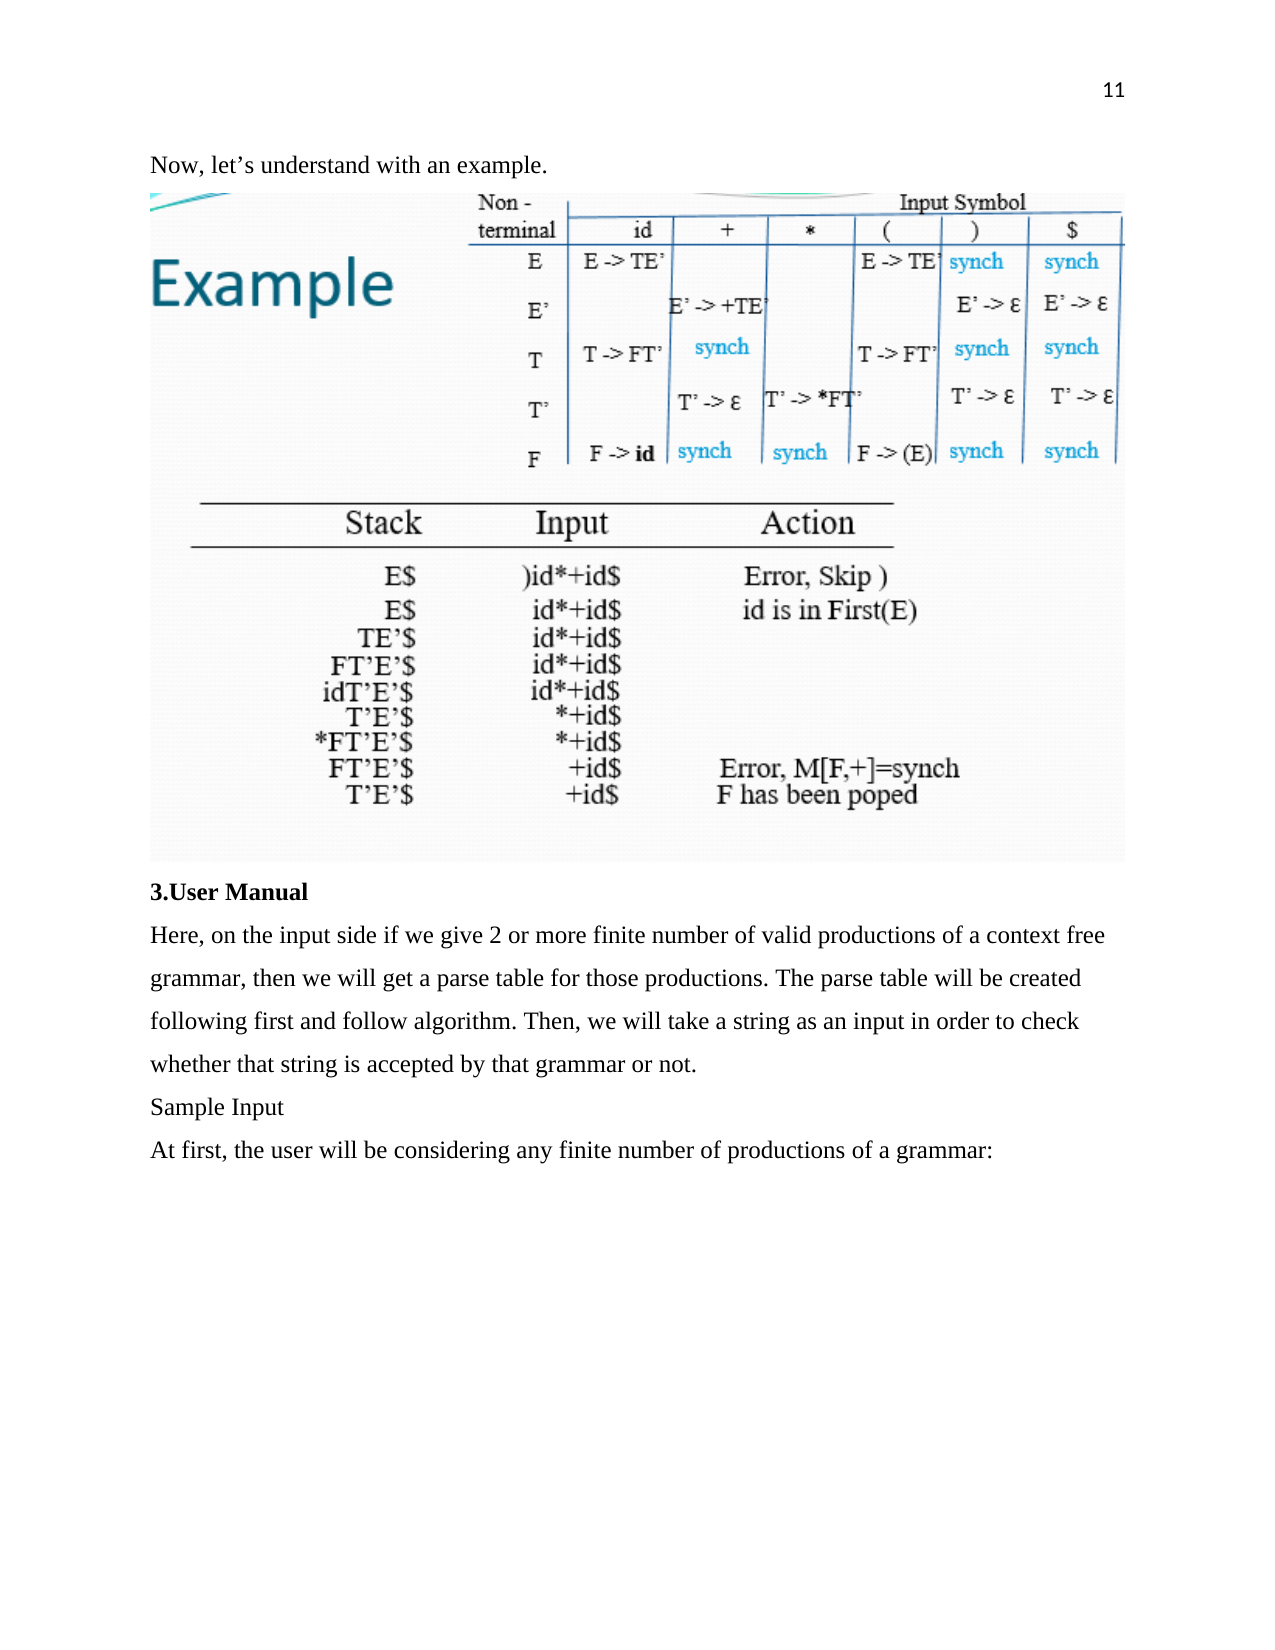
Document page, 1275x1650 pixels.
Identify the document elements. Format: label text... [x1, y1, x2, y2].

text At first, the user will be considering any finite number of productions of a grammar: [150, 1135, 1125, 1164]
picture [150, 193, 1125, 863]
text Now, let’s understand with an example. [150, 150, 1125, 179]
text 3.User Manual [150, 877, 1125, 905]
text Here, on the input side if we give 2 or more finite number of valid productions of a context free grammar, then we will get a parse table for those productions. The parse table will be created following first and follow algorithm. Then, we will take a string as an input in order to check whether that string is accepted by that grammar or not. [150, 920, 1125, 1078]
text Sample Input [150, 1092, 1125, 1121]
